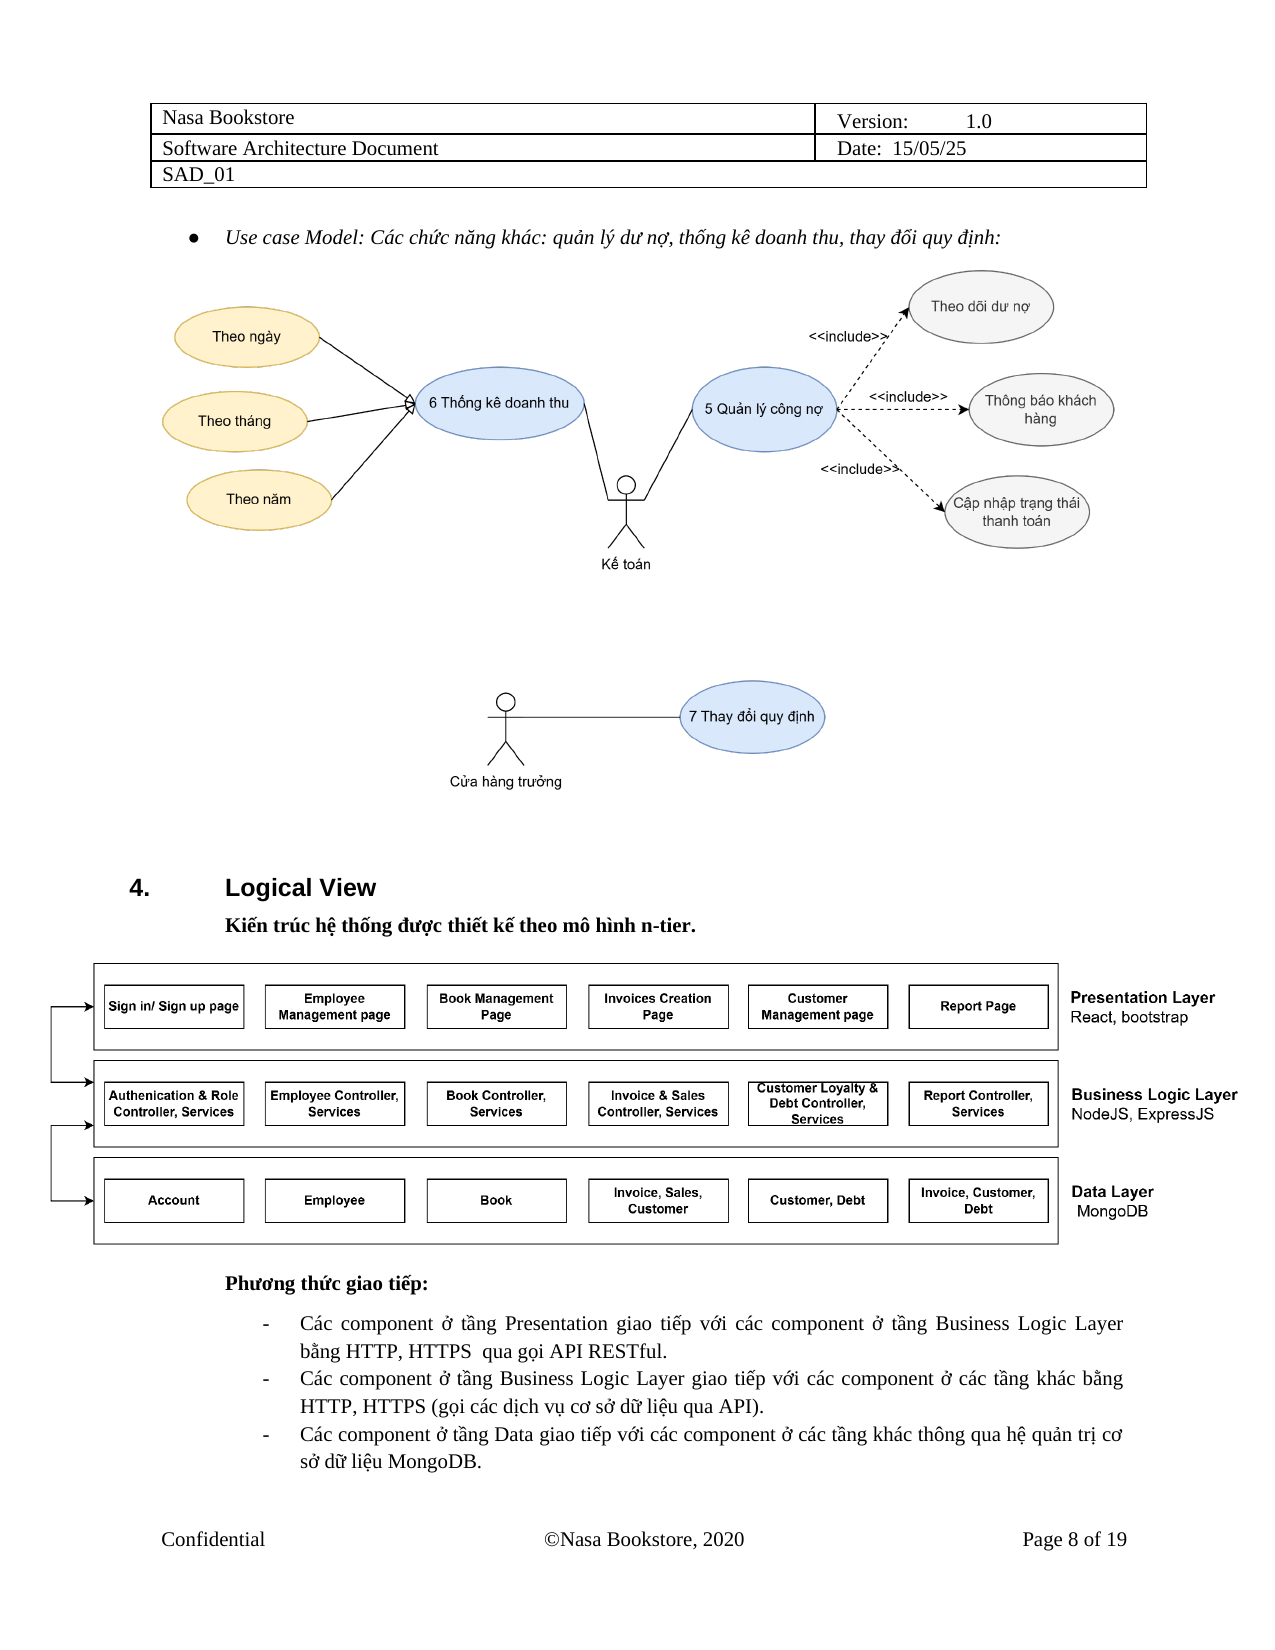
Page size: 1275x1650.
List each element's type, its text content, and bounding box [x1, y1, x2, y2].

text Phương thức giao tiếp: [225, 1271, 1125, 1295]
list Các component ở tầng Business Logic Layer giao tiếp với các component ở các tầng khác bằng HTTP, HTTPS (gọi các dịch vụ cơ sở dữ liệu qua API). [262, 1366, 1125, 1418]
picture [150, 258, 1125, 803]
picture [32, 952, 1249, 1255]
text Kiến trúc hệ thống được thiết kế theo mô hình n-tier. [225, 913, 1125, 937]
list Các component ở tầng Data giao tiếp với các component ở các tầng khác thông qua hệ quản trị cơ sở dữ liệu MongoDB. [262, 1421, 1125, 1473]
subtitle Logical View [150, 873, 1125, 902]
list Use case Model: Các chức năng khác: quản lý dư nợ, thống kê doanh thu, thay đổi quy định: [150, 224, 1125, 249]
list Các component ở tầng Presentation giao tiếp với các component ở tầng Business Logic Layer bằng HTTP, HTTPS qua gọi API RESTful. [262, 1311, 1125, 1363]
